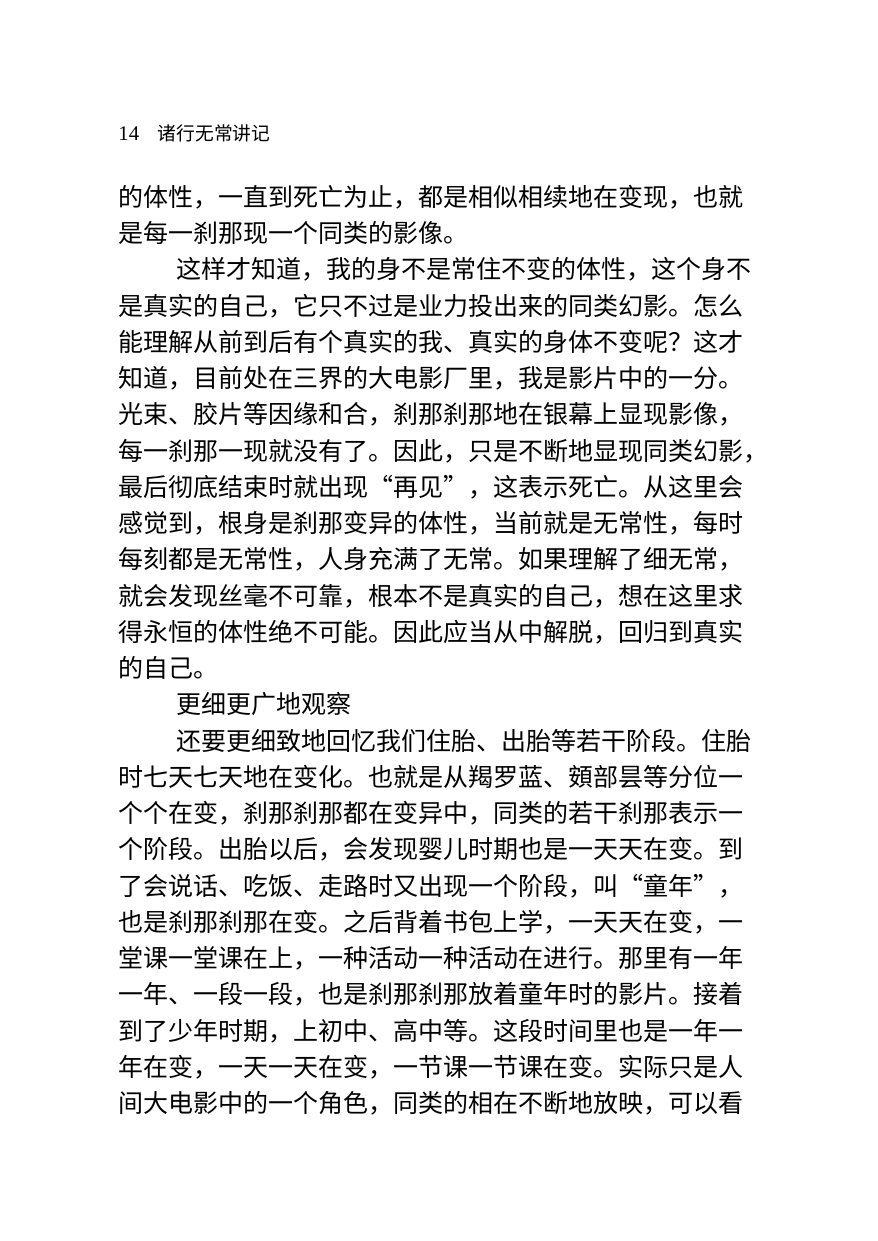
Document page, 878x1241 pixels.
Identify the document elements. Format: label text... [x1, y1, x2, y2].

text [118, 721, 759, 1120]
text 这样才知道，我的身不是常住不变的体性，这个身不是真实的自己，它只不过是业力投出来的同类幻影。怎么能理解从前到后有个真实的我、真实的身体不变呢？这才知道，目前处在三界的大电影厂里，我是影片中的一分。光束、胶片等因缘和合，刹那刹那地在银幕上显现影像，每一刹那一现就没有了。因此，只是不断地显现同类幻影，最后彻底结束时就出现“再见”，这表示死亡。从这里会感觉到，根身是刹那变异的体性，当前就是无常性，每时每刻都是无常性，人身充满了无常。如果理解了细无常，就会发现丝毫不可靠，根本不是真实的自己，想在这里求得永恒的体性绝不可能。因此应当从中解脱，回归到真实的自己。 [118, 250, 759, 685]
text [118, 177, 759, 250]
text 更细更广地观察 [118, 685, 759, 721]
